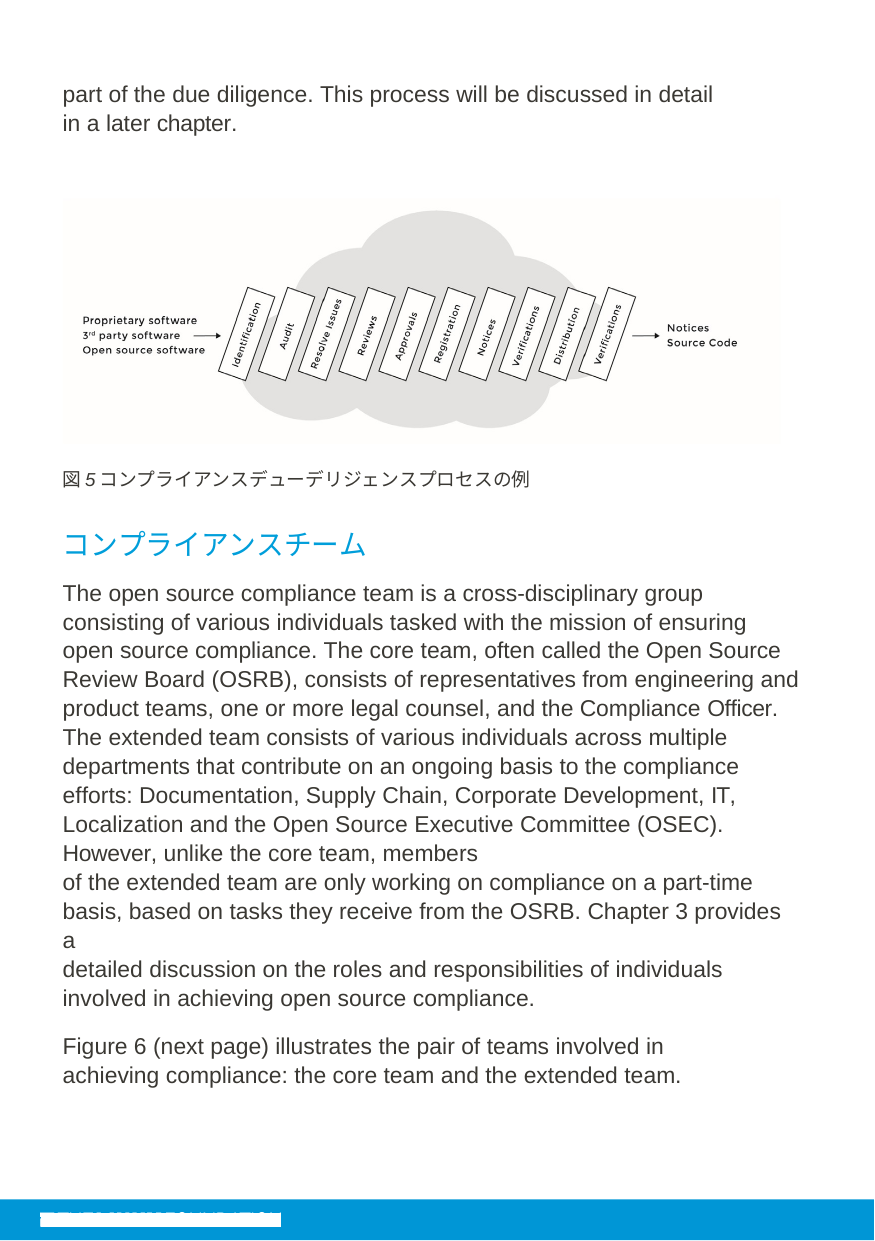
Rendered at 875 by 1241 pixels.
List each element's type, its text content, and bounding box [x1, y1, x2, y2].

text part of the due diligence. This process will be discussed in detail in a later chapter. [62, 81, 736, 136]
picture [41, 1213, 280, 1226]
subtitle コンプライアンスチーム [62, 528, 646, 561]
text of the extended team are only working on compliance on a part-time basis, based on tasks they receive from the OSRB. Chapter 3 provides a [62, 869, 784, 953]
text detailed discussion on the roles and responsibilities of individuals involved in achieving open source compliance. [62, 956, 808, 1011]
text 図5コンプライアンスデューデリジェンスプロセスの例 [62, 459, 646, 491]
picture [62, 179, 845, 459]
text The open source compliance team is a cross-disciplinary group consisting of various individuals tasked with the mission of ensuring open source compliance. The core team, often called the Open Source Review Board (OSRB), consists of representatives from engineering and product teams, one or more legal counsel, and the Compliance Officer. The extended team consists of various individuals across multiple departments that contribute on an ongoing basis to the compliance efforts: Documentation, Supply Chain, Corporate Development, IT, Localization and the Open Source Executive Committee (OSEC). However, unlike the core team, members [62, 579, 802, 867]
text Figure 6 (next page) illustrates the pair of teams involved in achieving compliance: the core team and the extended team. [62, 1033, 736, 1088]
